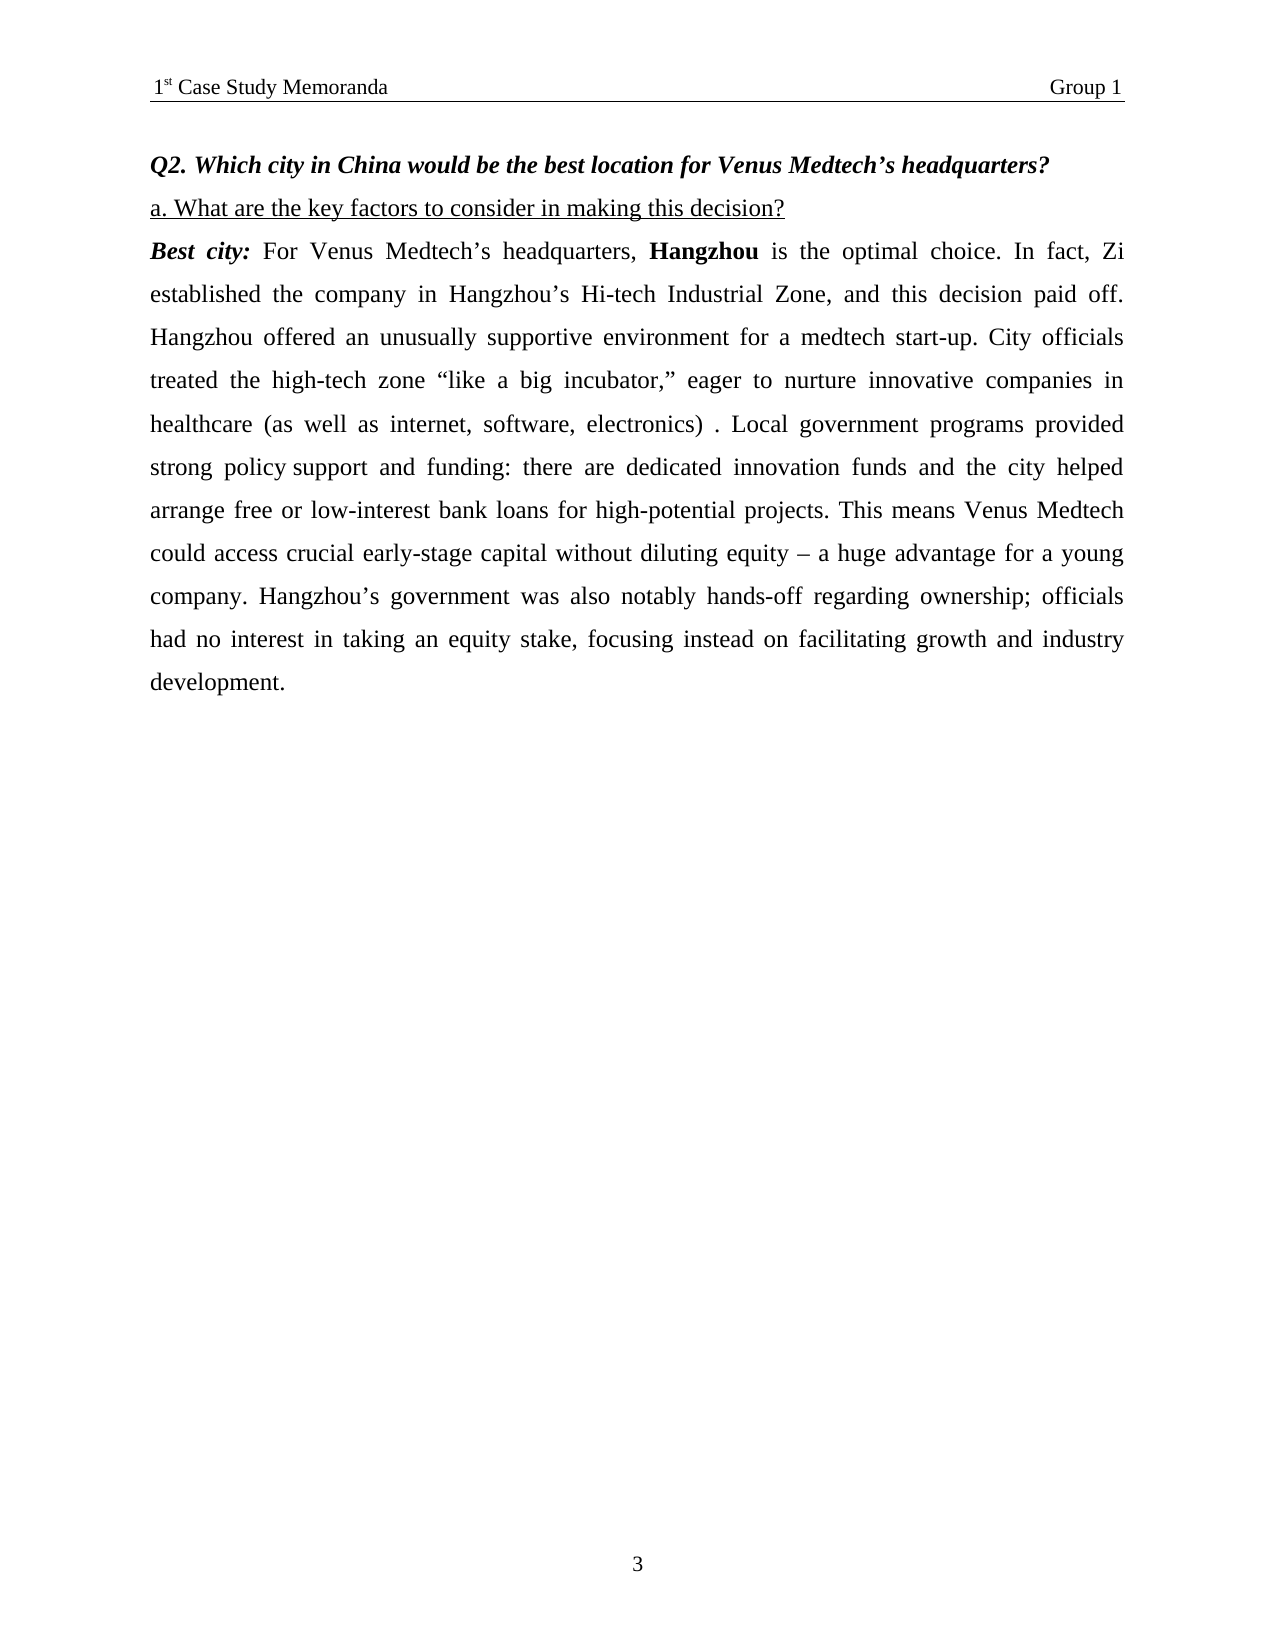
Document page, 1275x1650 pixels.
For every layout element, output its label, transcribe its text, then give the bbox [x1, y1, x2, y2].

text Best city: For Venus Medtech’s headquarters, Hangzhou is the optimal choice. In fact, Zi established the company in Hangzhou’s Hi-tech Industrial Zone, and this decision paid off. Hangzhou offered an unusually supportive environment for a medtech start-up. City officials treated the high-tech zone “like a big incubator,” eager to nurture innovative companies in healthcare (as well as internet, software, electronics) . Local government programs provided strong policy support and funding: there are dedicated innovation funds and the city helped arrange free or low-interest bank loans for high-potential projects. This means Venus Medtech could access crucial early-stage capital without diluting equity – a huge advantage for a young company. Hangzhou’s government was also notably hands-off regarding ownership; officials had no interest in taking an equity stake, focusing instead on facilitating growth and industry development. [150, 236, 1125, 696]
text Q2. Which city in China would be the best location for Venus Medtech’s headquarters? [150, 150, 1125, 179]
text a. What are the key factors to consider in making this decision? [150, 193, 1125, 222]
